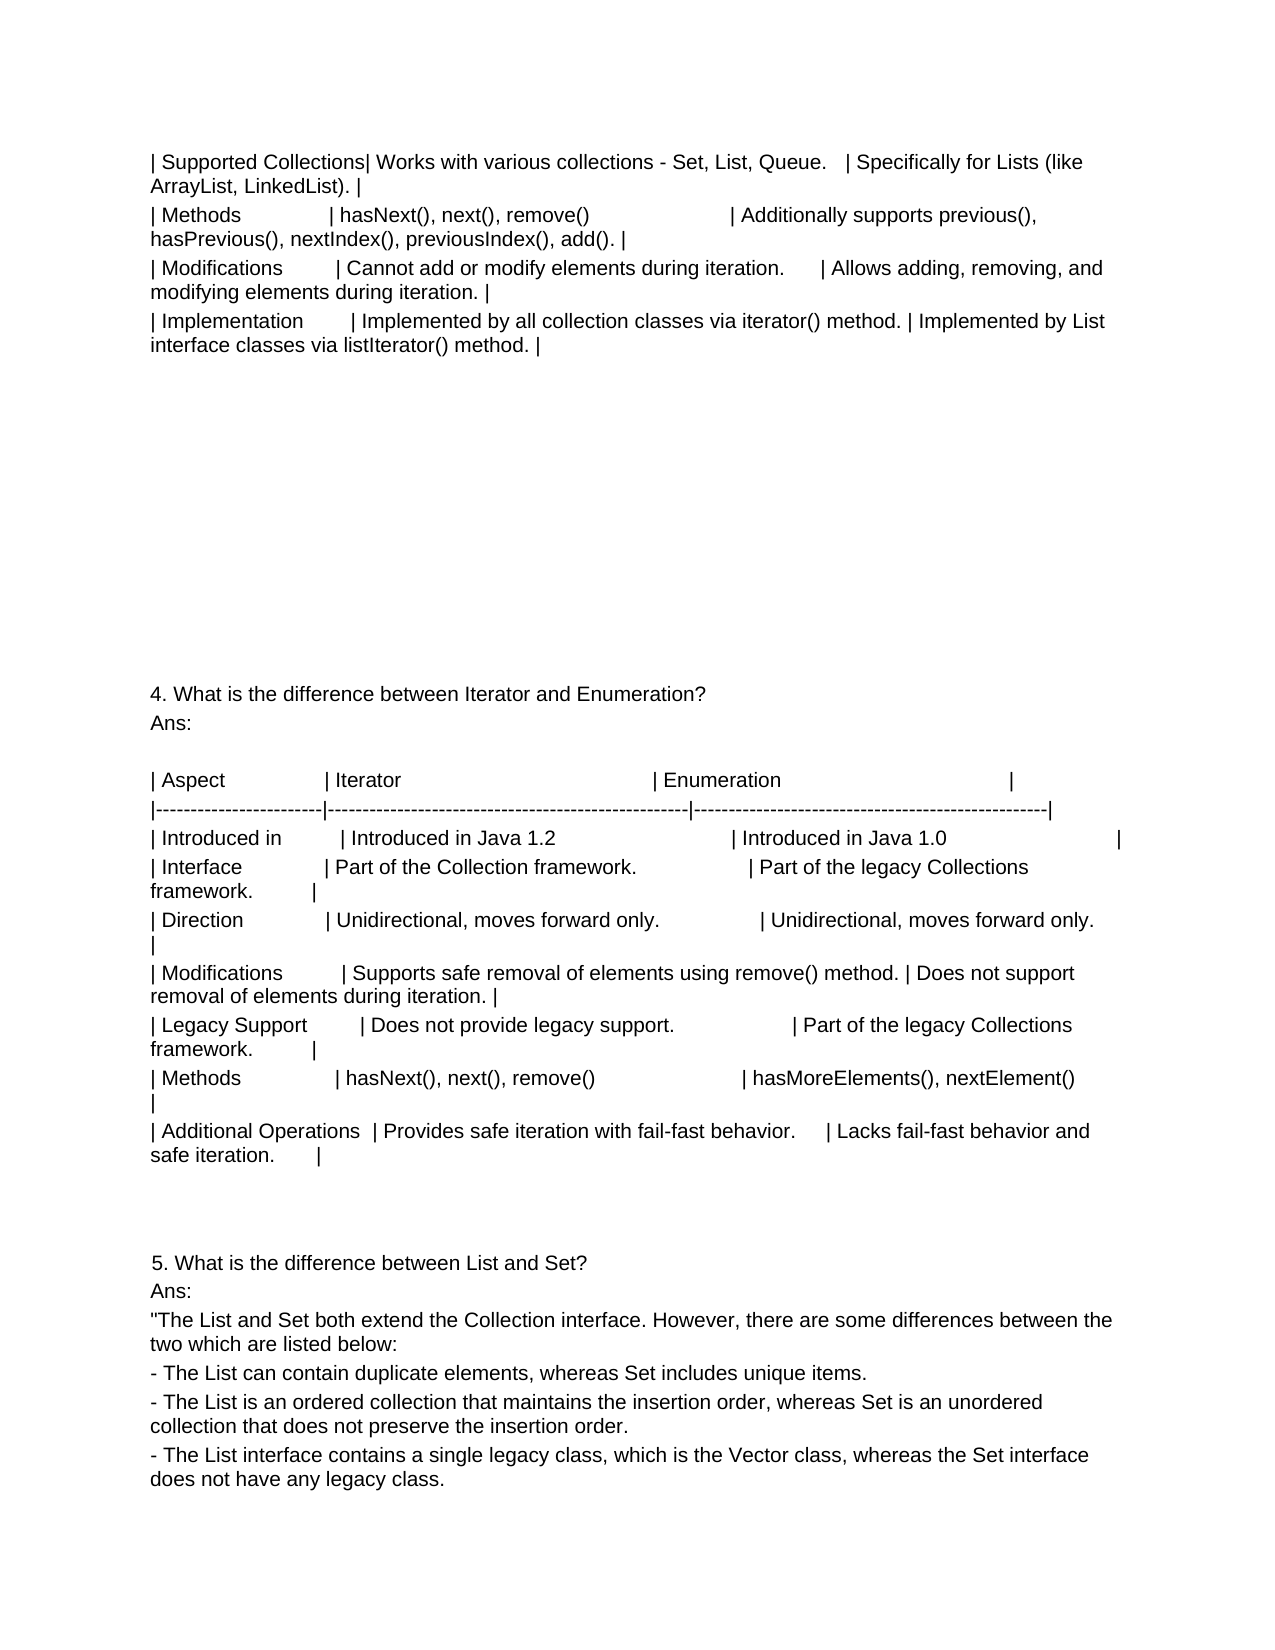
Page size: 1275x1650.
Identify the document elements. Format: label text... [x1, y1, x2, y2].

text | Aspect | Iterator | Enumeration | [150, 768, 1125, 792]
text 5. What is the difference between List and Set? [151, 1250, 1125, 1274]
text | Modifications | Cannot add or modify elements during iteration. | Allows adding, removing, and modifying elements during iteration. | [150, 256, 1125, 303]
text 4. What is the difference between Iterator and Enumeration? [150, 682, 1125, 706]
text - The List interface contains a single legacy class, which is the Vector class, whereas the Set interface does not have any legacy class. [150, 1442, 1123, 1490]
text |------------------------|----------------------------------------------------|---------------------------------------------------| [150, 797, 1125, 821]
text | Additional Operations | Provides safe iteration with fail-fast behavior. | Lacks fail-fast behavior and safe iteration. | [150, 1119, 1125, 1167]
text | Methods | hasNext(), next(), remove() | Additionally supports previous(), hasPrevious(), nextIndex(), previousIndex(), add(). | [150, 203, 1125, 251]
text | Introduced in | Introduced in Java 1.2 | Introduced in Java 1.0 | [150, 826, 1125, 850]
text | Direction | Unidirectional, moves forward only. | Unidirectional, moves forward only. | [150, 907, 1125, 955]
text - The List can contain duplicate elements, whereas Set includes unique items. [150, 1361, 1123, 1385]
text | Implementation | Implemented by all collection classes via iterator() method. | Implemented by List interface classes via listIterator() method. | [150, 308, 1125, 356]
text "The List and Set both extend the Collection interface. However, there are some differences between the two which are listed below: [150, 1308, 1123, 1356]
text | Methods | hasNext(), next(), remove() | hasMoreElements(), nextElement() | [150, 1066, 1125, 1114]
text Ans: [150, 1279, 1123, 1303]
text | Legacy Support | Does not provide legacy support. | Part of the legacy Collections framework. | [150, 1013, 1125, 1061]
text - The List is an ordered collection that maintains the insertion order, whereas Set is an unordered collection that does not preserve the insertion order. [150, 1390, 1123, 1438]
text | Modifications | Supports safe removal of elements using remove() method. | Does not support removal of elements during iteration. | [150, 960, 1125, 1008]
text Ans: [150, 711, 1125, 734]
text | Supported Collections| Works with various collections - Set, List, Queue. | Specifically for Lists (like ArrayList, LinkedList). | [150, 150, 1125, 198]
text | Interface | Part of the Collection framework. | Part of the legacy Collections framework. | [150, 855, 1125, 903]
